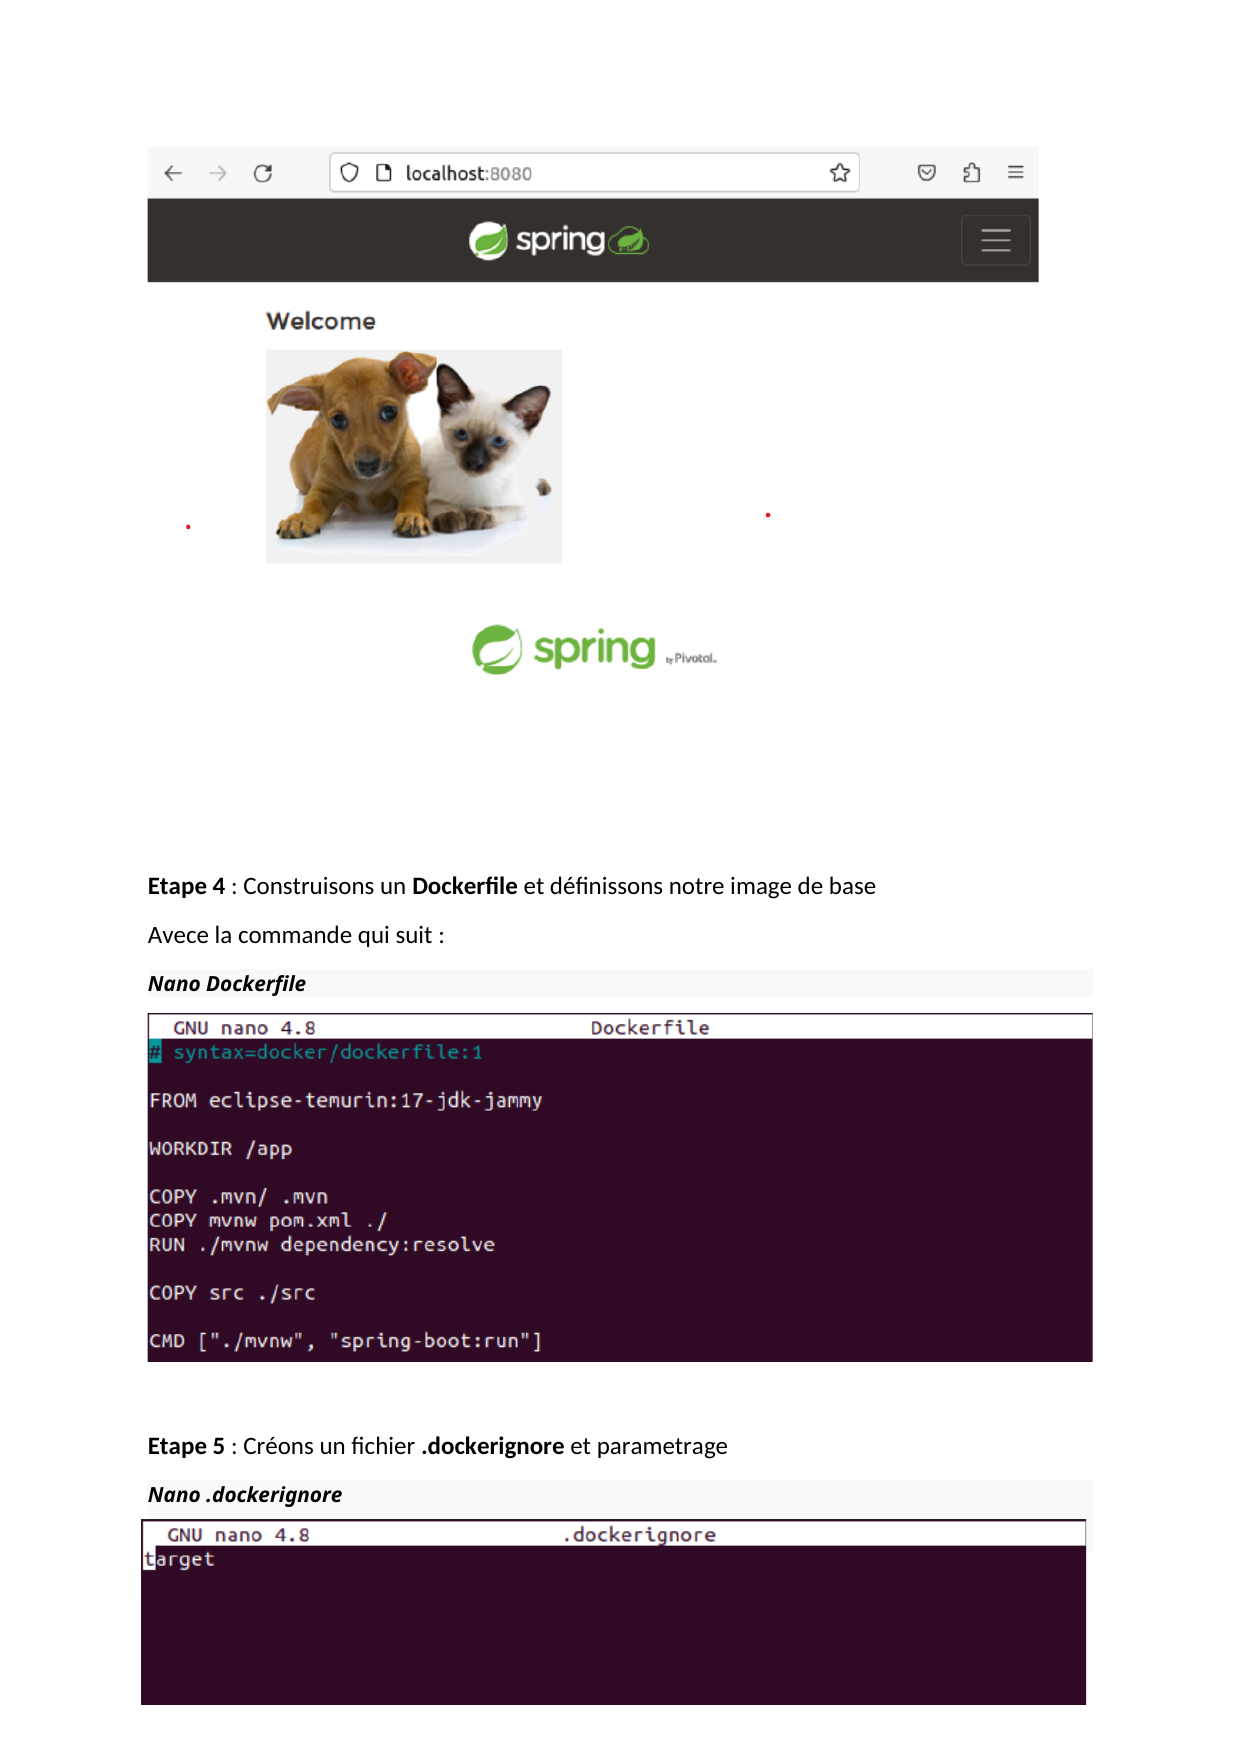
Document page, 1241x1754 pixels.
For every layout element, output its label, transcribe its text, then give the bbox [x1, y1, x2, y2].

picture [147, 1013, 1093, 1362]
picture [147, 147, 1039, 802]
picture [141, 1519, 1087, 1705]
text Nano Dockerfile [148, 969, 1093, 997]
text Etape 4 : Construisons un Dockerfile et définissons notre image de base [148, 870, 1093, 900]
text Etape 5 : Créons un fichier .dockerignore et parametrage [148, 1430, 1093, 1461]
text Nano .dockerignore [148, 1480, 1093, 1508]
text Avece la commande qui suit : [148, 919, 1093, 950]
